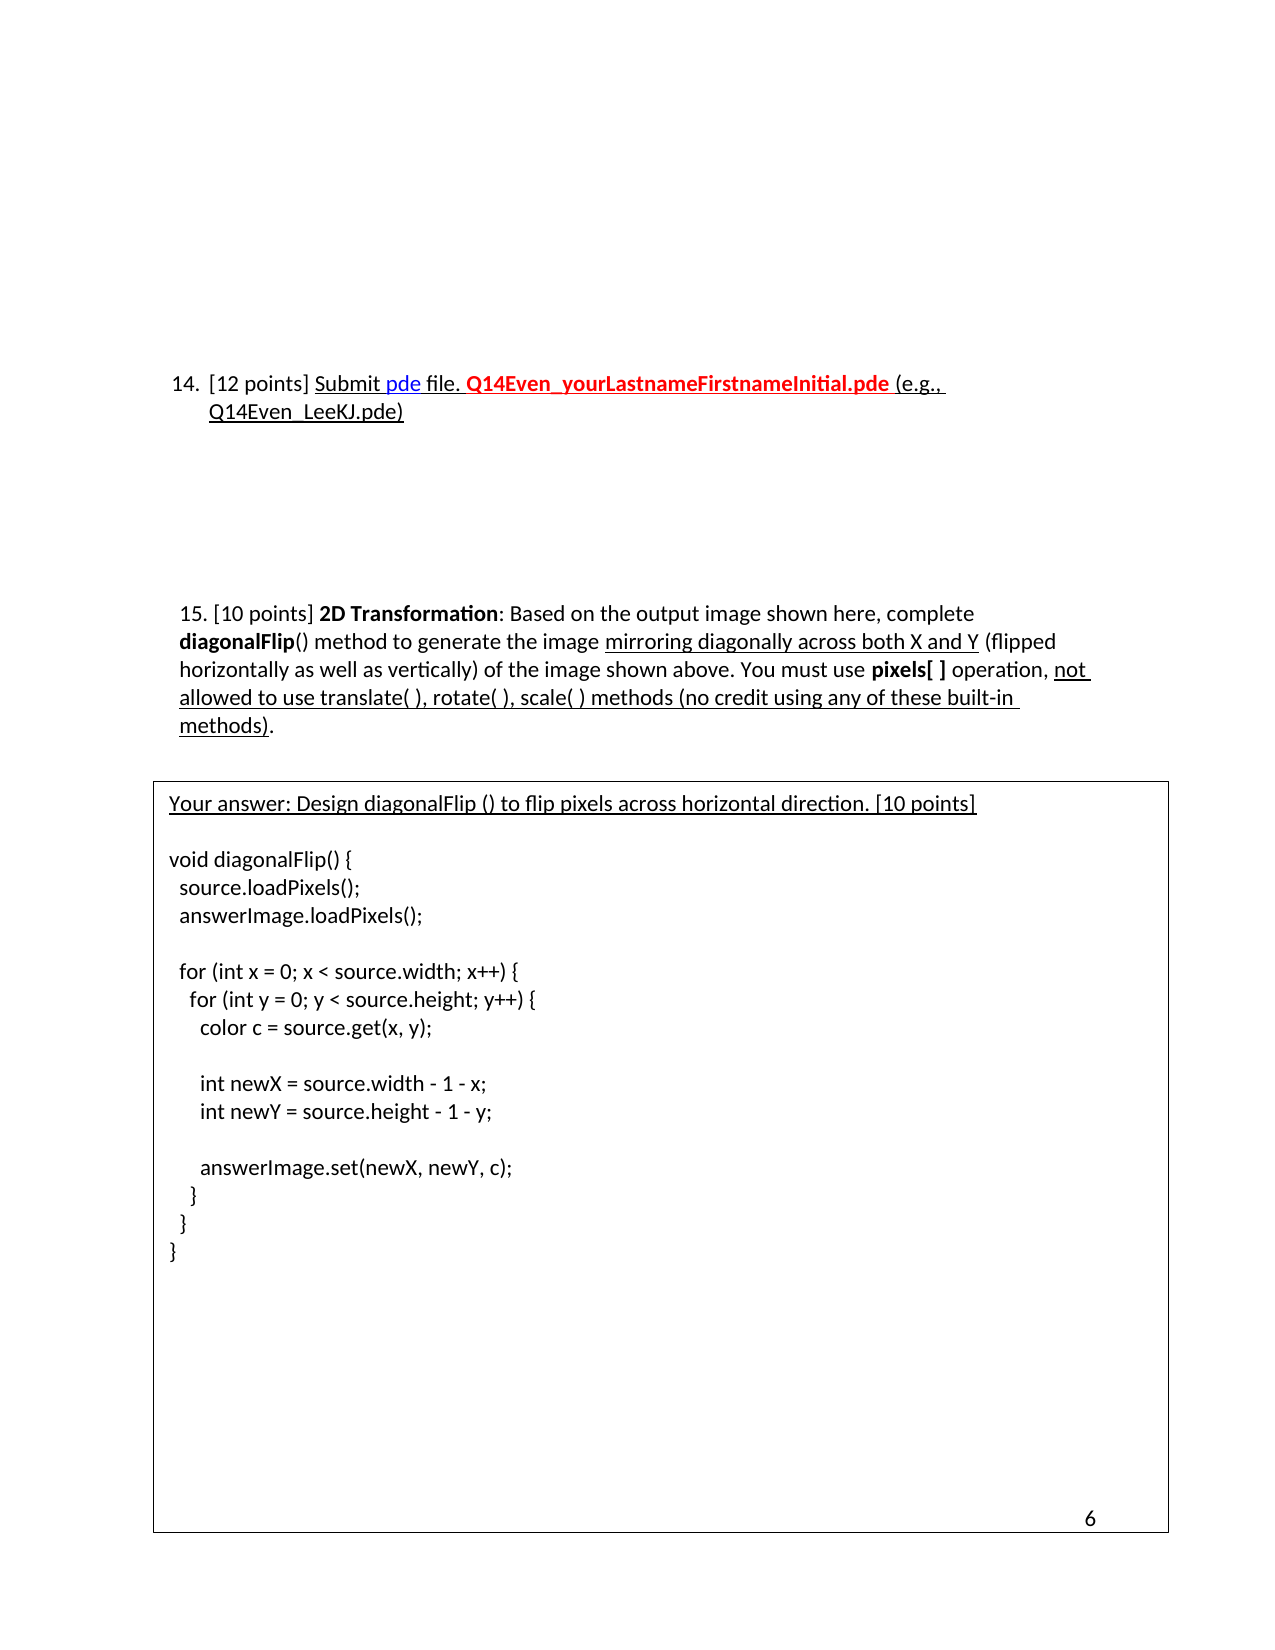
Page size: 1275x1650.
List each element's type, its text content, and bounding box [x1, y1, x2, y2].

text 15. [10 points] 2D Transformation: Based on the output image shown here, complete diagonalFlip() method to generate the image mirroring diagonally across both X and Y (flipped horizontally as well as vertically) of the image shown above. You must use pixels[ ] operation, not allowed to use translate( ), rotate( ), scale( ) methods (no credit using any of these built-in methods). [179, 599, 1096, 739]
subtitle [12 points] Submit pde file. Q14Even_yourLastnameFirstnameInitial.pde (e.g., Q14Even_LeeKJ.pde) [171, 369, 1081, 425]
